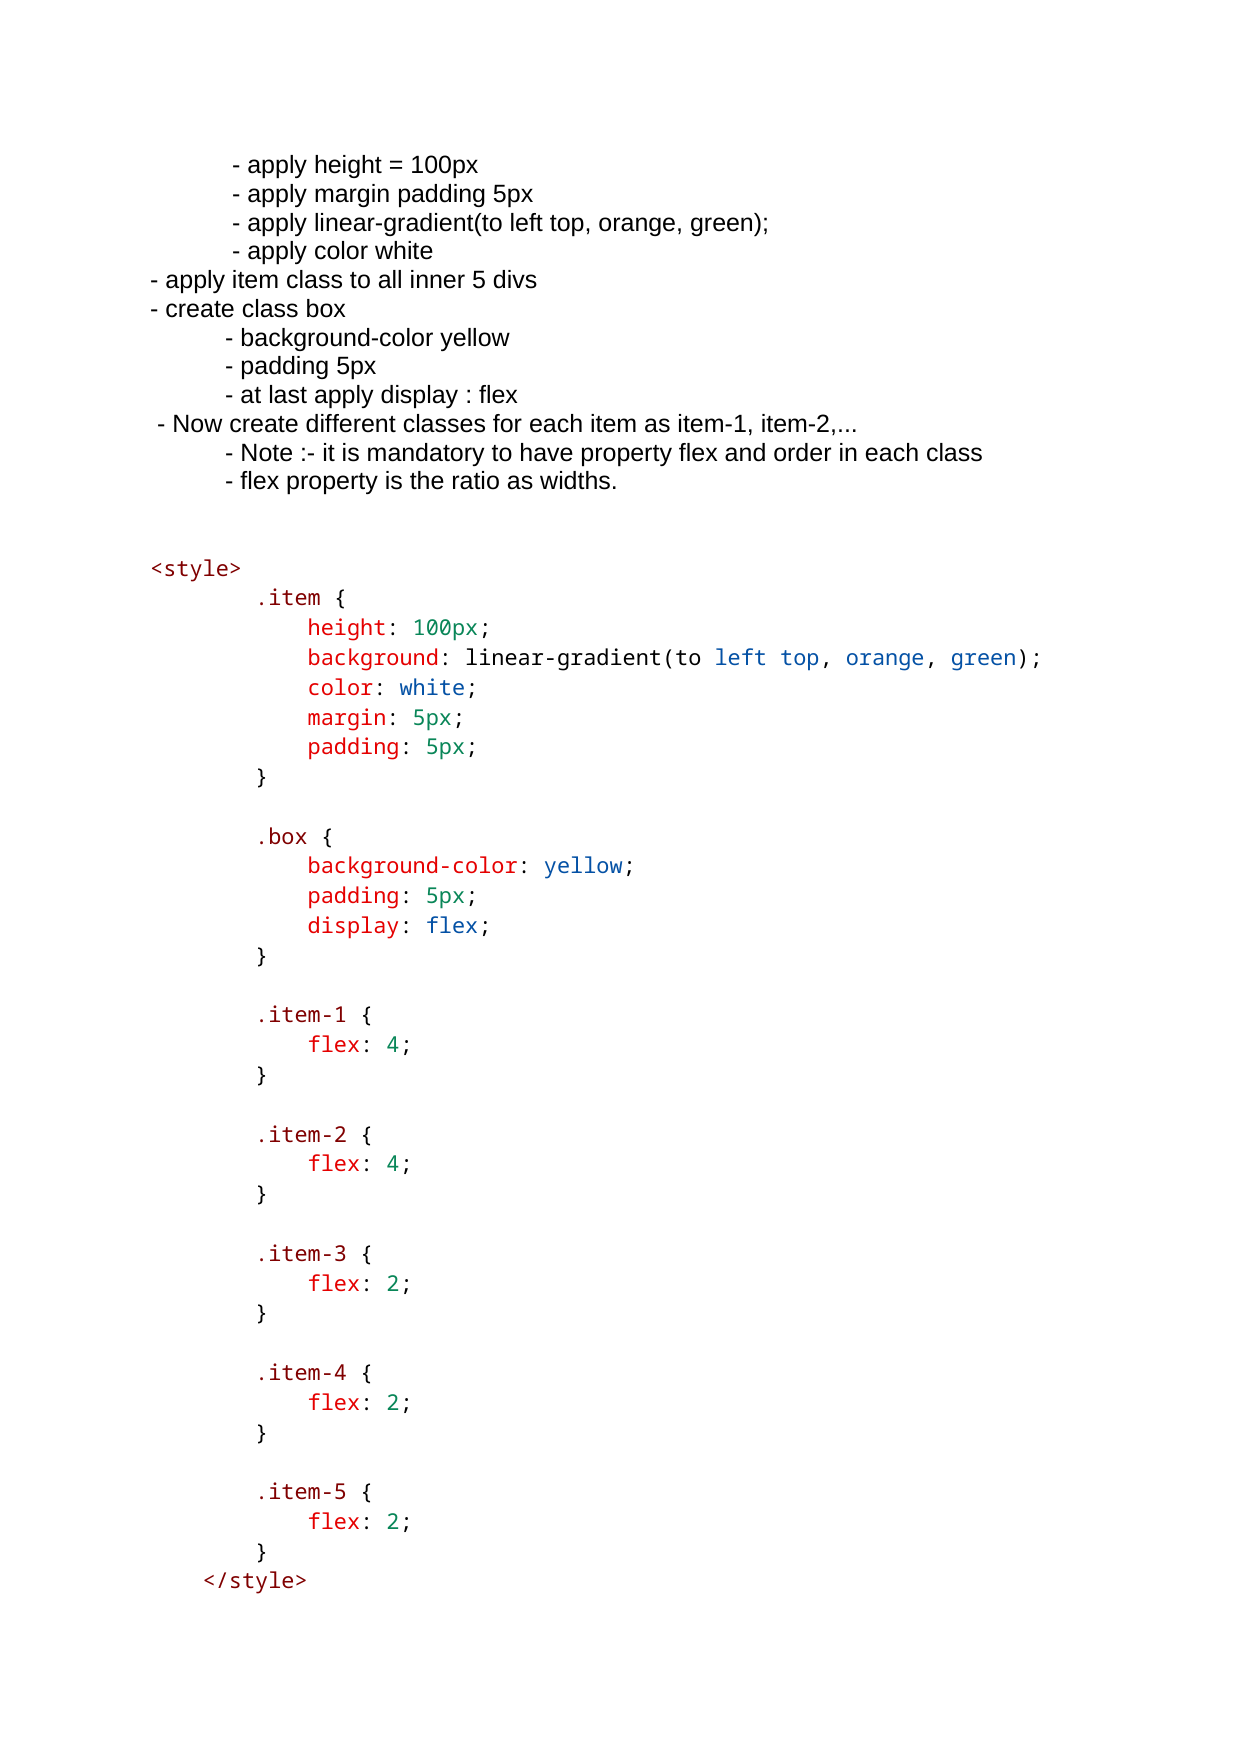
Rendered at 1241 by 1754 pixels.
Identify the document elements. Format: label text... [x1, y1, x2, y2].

text margin: 5px; [150, 701, 1090, 731]
text - at last apply display : flex [150, 380, 1090, 409]
text } [150, 1416, 1090, 1446]
text .item-2 { [150, 1118, 1090, 1148]
text } [150, 1059, 1090, 1089]
text .item-1 { [150, 999, 1090, 1029]
text background-color: yellow; [150, 850, 1090, 880]
text } [150, 940, 1090, 969]
text } [150, 1536, 1090, 1565]
text - apply linear-gradient(to left top, orange, green); [150, 207, 1090, 236]
text flex: 2; [150, 1267, 1090, 1297]
text } [150, 761, 1090, 791]
text padding: 5px; [150, 880, 1090, 910]
text - apply color white [150, 236, 1090, 265]
text </style> [150, 1565, 1090, 1595]
text color: white; [150, 672, 1090, 701]
text } [150, 1178, 1090, 1208]
text padding: 5px; [150, 731, 1090, 761]
text .item-3 { [150, 1238, 1090, 1267]
text height: 100px; [150, 612, 1090, 642]
text flex: 4; [150, 1029, 1090, 1059]
text - Now create different classes for each item as item-1, item-2,... [150, 409, 1090, 437]
text display: flex; [150, 910, 1090, 940]
text - apply item class to all inner 5 divs [150, 265, 1090, 294]
text .item-5 { [150, 1476, 1090, 1506]
text } [150, 1297, 1090, 1327]
text .box { [150, 821, 1090, 850]
text - padding 5px [150, 351, 1090, 380]
text .item-4 { [150, 1357, 1090, 1387]
text - background-color yellow [150, 322, 1090, 351]
text - create class box [150, 294, 1090, 322]
text <style> [150, 552, 1090, 582]
text - Note :- it is mandatory to have property flex and order in each class [150, 437, 1090, 466]
text flex: 2; [150, 1506, 1090, 1536]
text flex: 2; [150, 1387, 1090, 1416]
text - flex property is the ratio as widths. [150, 466, 1090, 495]
text .item { [150, 582, 1090, 612]
text - apply height = 100px [150, 150, 1090, 179]
text - apply margin padding 5px [150, 179, 1090, 207]
text flex: 4; [150, 1148, 1090, 1178]
text background: linear-gradient(to left top, orange, green); [150, 642, 1090, 672]
